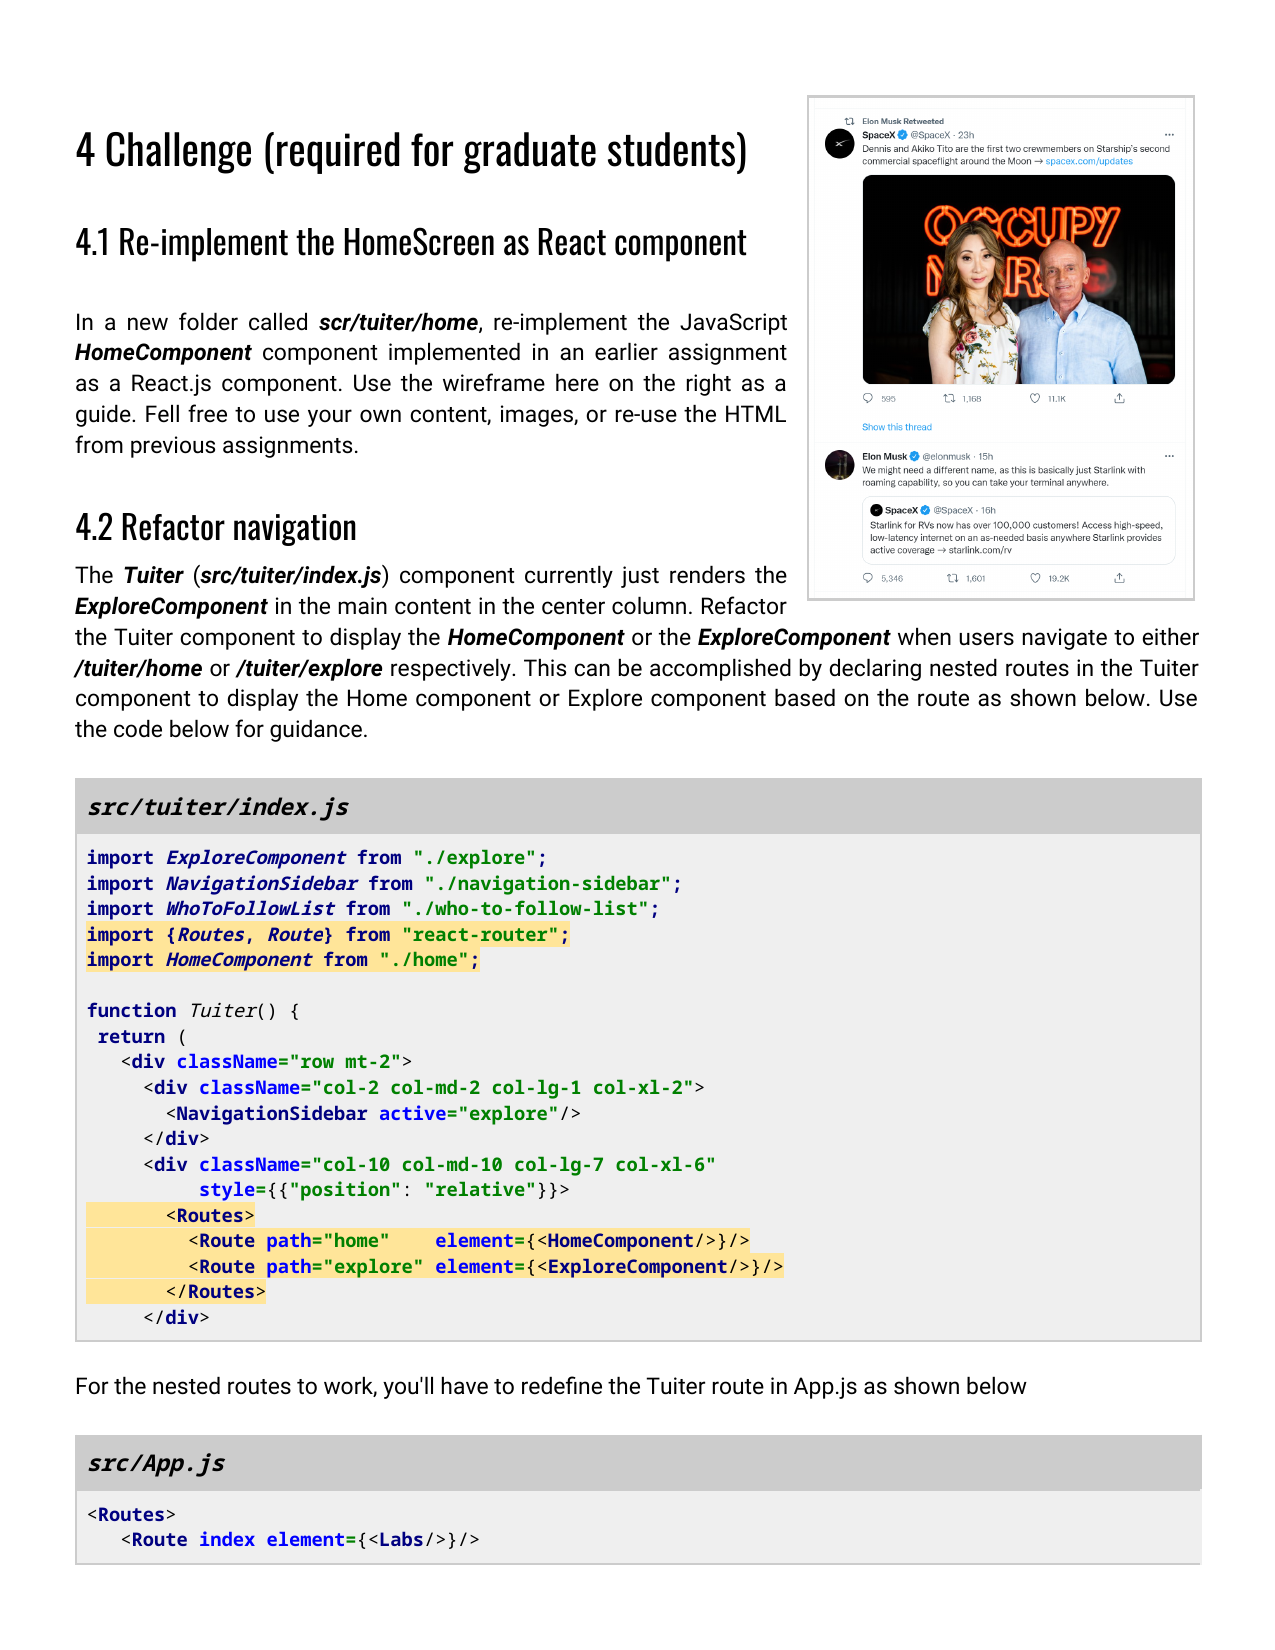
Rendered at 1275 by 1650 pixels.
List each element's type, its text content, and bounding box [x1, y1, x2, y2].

text The Tuiter (src/tuiter/index.js) component currently just renders the ExploreComponent in the main content in the center column. Refactor the Tuiter component to display the HomeComponent or the ExploreComponent when users navigate to either /tuiter/home or /tuiter/explore respectively. This can be accomplished by declaring nested routes in the Tuiter component to display the Home component or Explore component based on the route as shown below. Use the code below for guidance. [75, 562, 1200, 743]
table_header src/tuiter/index.js [77, 780, 1200, 832]
picture [809, 98, 1193, 598]
subtitle 4.1 Re-implement the HomeScreen as React component [75, 216, 807, 265]
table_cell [77, 1491, 1200, 1563]
table_cell import ExploreComponent from "./explore"; import NavigationSidebar from "./navigation-sidebar"; import WhoToFollowList from "./who-to-follow-list"; import {Routes, Route} from "react-router"; import HomeComponent from "./home"; function Tuiter() { return ( <div className="row mt-2"> <div className="col-2 col-md-2 col-lg-1 col-xl-2"> <NavigationSidebar active="explore"/> </div> <div className="col-10 col-md-10 col-lg-7 col-xl-6" style={{"position": "relative"}}> <Routes> <Route path="home" element={<HomeComponent/>}/> <Route path="explore" element={<ExploreComponent/>}/> </Routes> </div> [77, 834, 1200, 1340]
text In a new folder called scr/tuiter/home, re-implement the JavaScript HomeComponent component implemented in an earlier assignment as a React.js component. Use the wireframe here on the right as a guide. Fell free to use your own content, images, or re-use the HTML from previous assignments. [75, 309, 807, 459]
table_header src/App.js [77, 1437, 1200, 1489]
subtitle 4 Challenge (required for graduate students) [75, 117, 807, 178]
subtitle 4.2 Refactor navigation [75, 500, 807, 550]
text For the nested routes to work, you'll have to redefine the Tuiter route in App.js as shown below [75, 1373, 1200, 1400]
